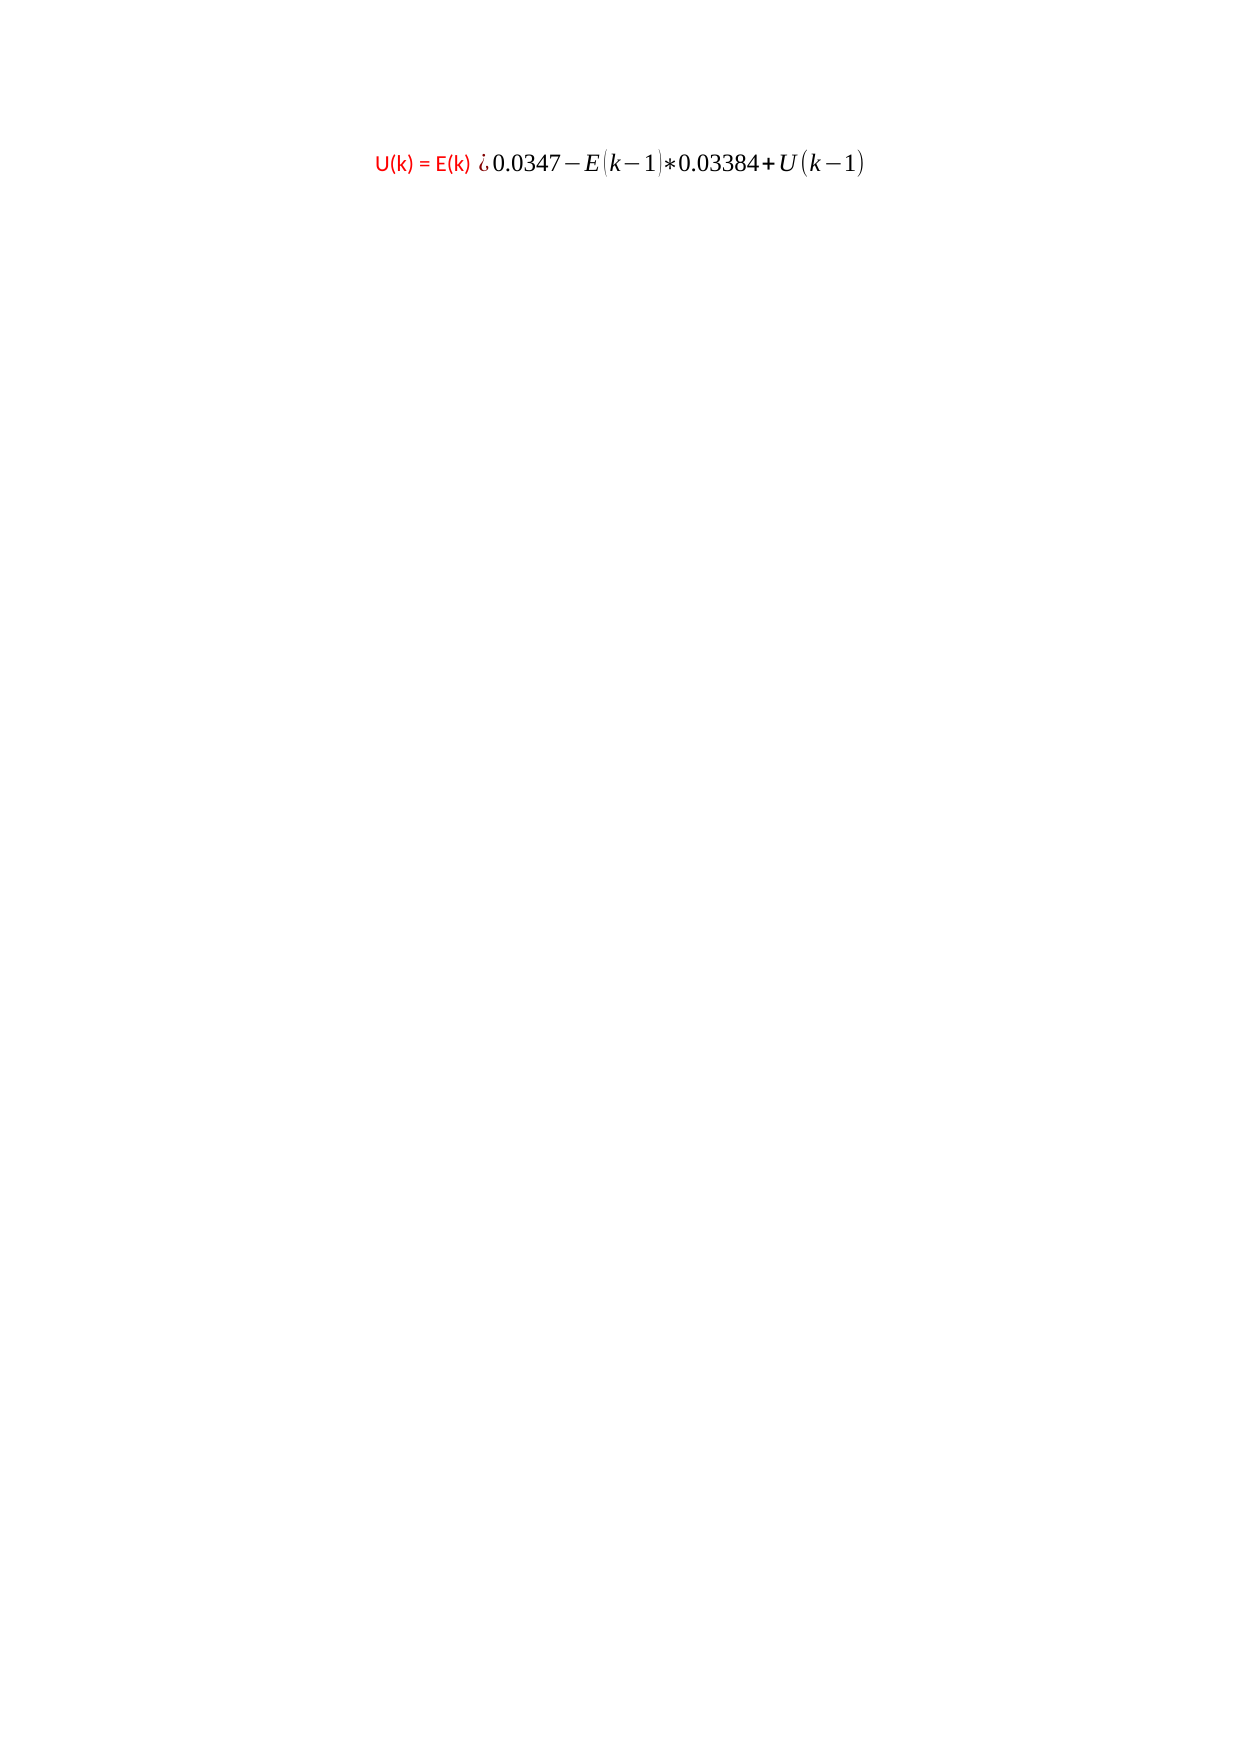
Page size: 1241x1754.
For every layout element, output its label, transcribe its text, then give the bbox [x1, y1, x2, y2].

text U(k) = E(k) [177, 148, 1063, 178]
